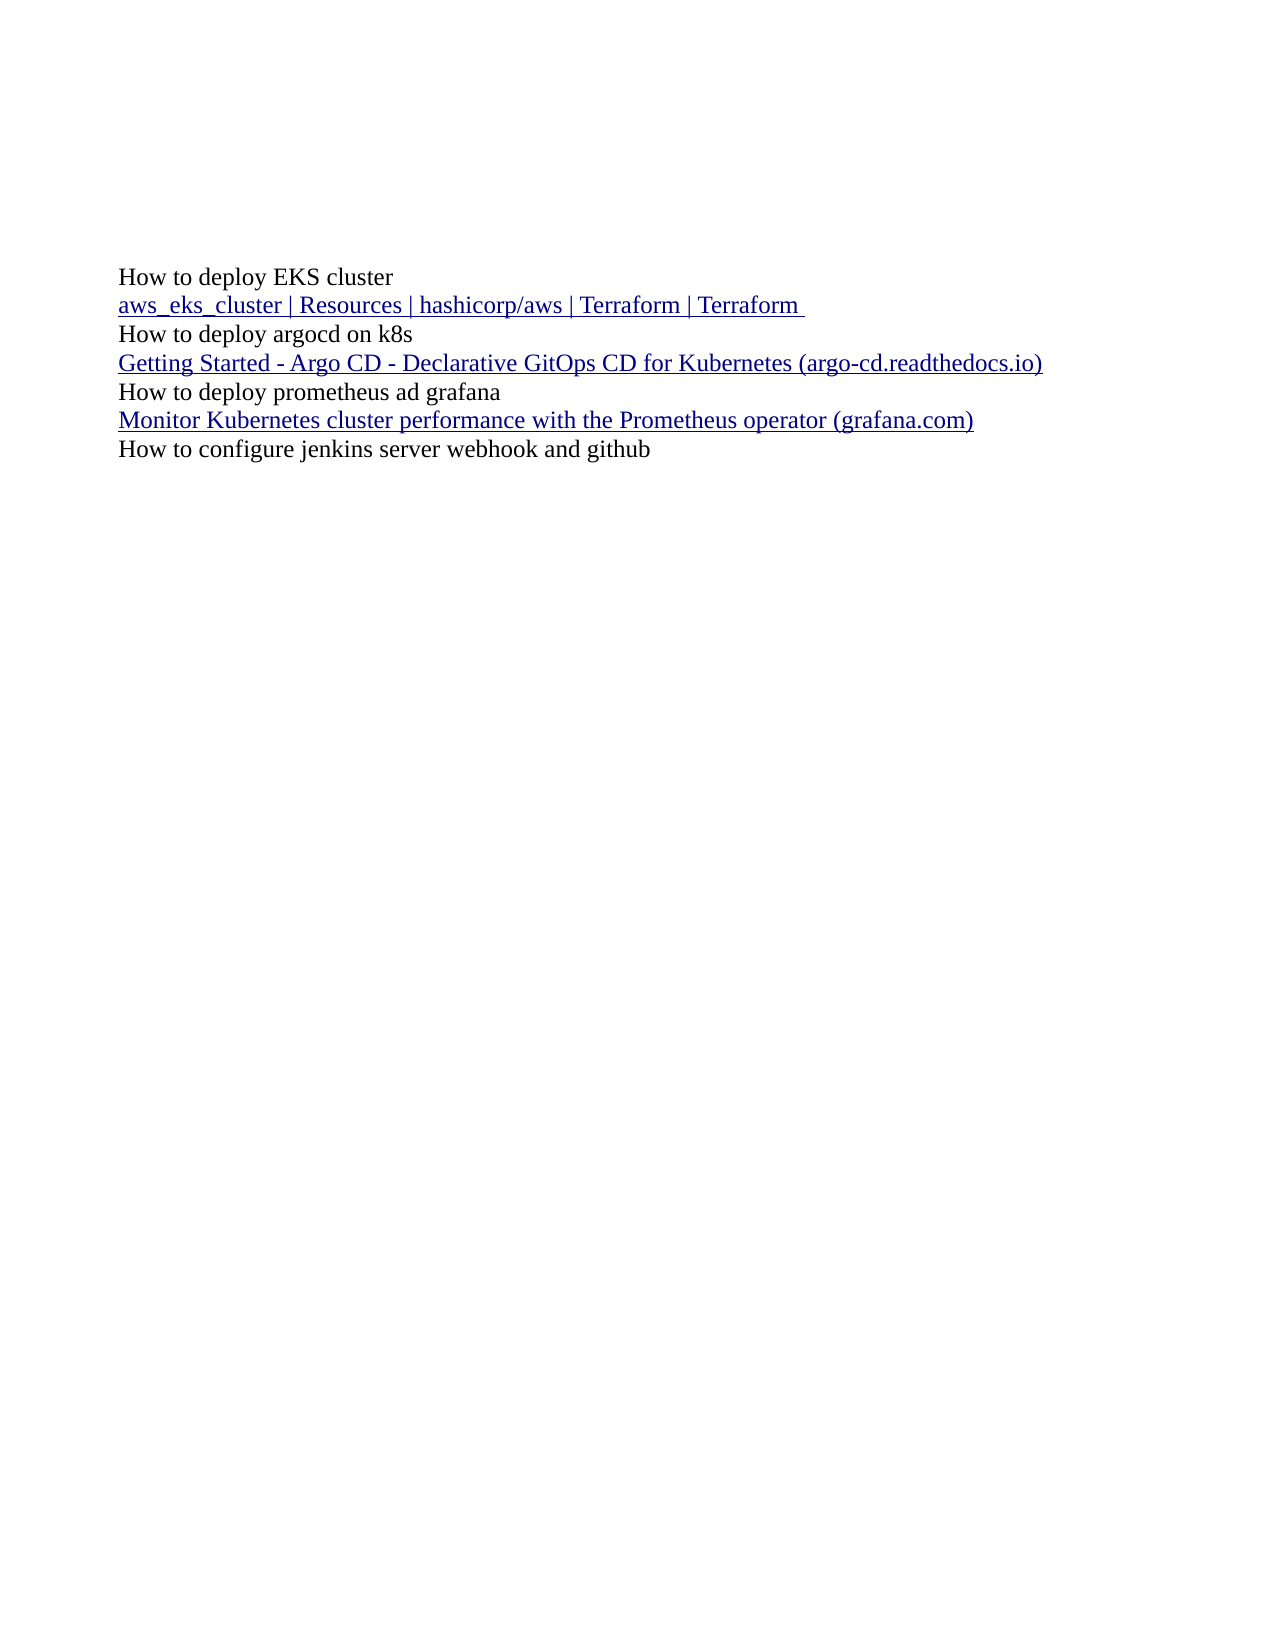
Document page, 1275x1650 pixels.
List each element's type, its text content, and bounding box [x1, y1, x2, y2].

text Monitor Kubernetes cluster performance with the Prometheus operator (grafana.com) [118, 406, 1157, 434]
text Getting Started - Argo CD - Declarative GitOps CD for Kubernetes (argo-cd.readthedocs.io) [118, 348, 1157, 377]
text aws_eks_cluster | Resources | hashicorp/aws | Terraform | Terraform [118, 291, 1157, 319]
text How to deploy EKS cluster [118, 262, 1157, 291]
text How to deploy argocd on k8s [118, 319, 1157, 348]
text How to configure jenkins server webhook and github [118, 434, 1157, 463]
text How to deploy prometheus ad grafana [118, 377, 1157, 406]
